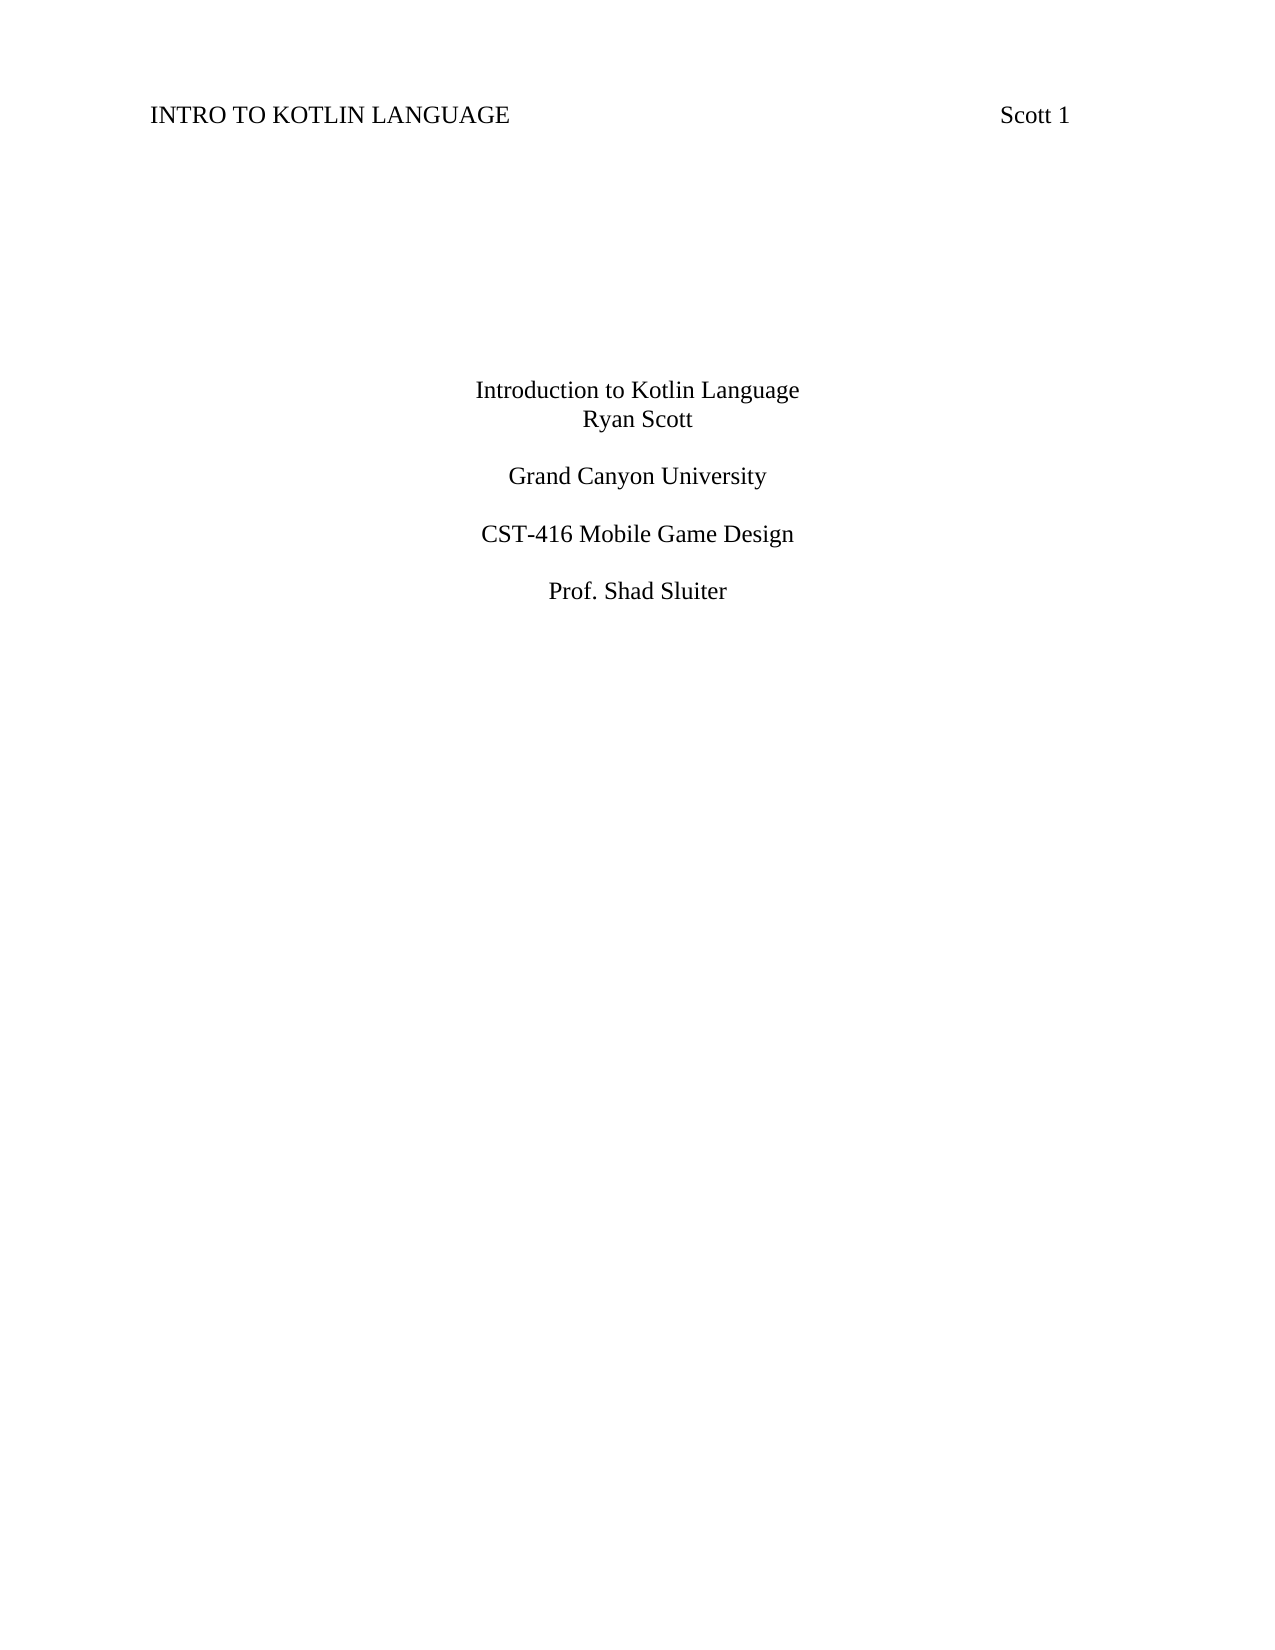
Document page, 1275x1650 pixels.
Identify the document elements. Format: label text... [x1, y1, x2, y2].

title Introduction to Kotlin Language [150, 375, 1125, 404]
subtitle Grand Canyon University CST-416 Mobile Game Design [150, 461, 1125, 547]
subtitle Prof. Shad Sluiter [150, 576, 1125, 605]
subtitle Ryan Scott [150, 404, 1125, 432]
